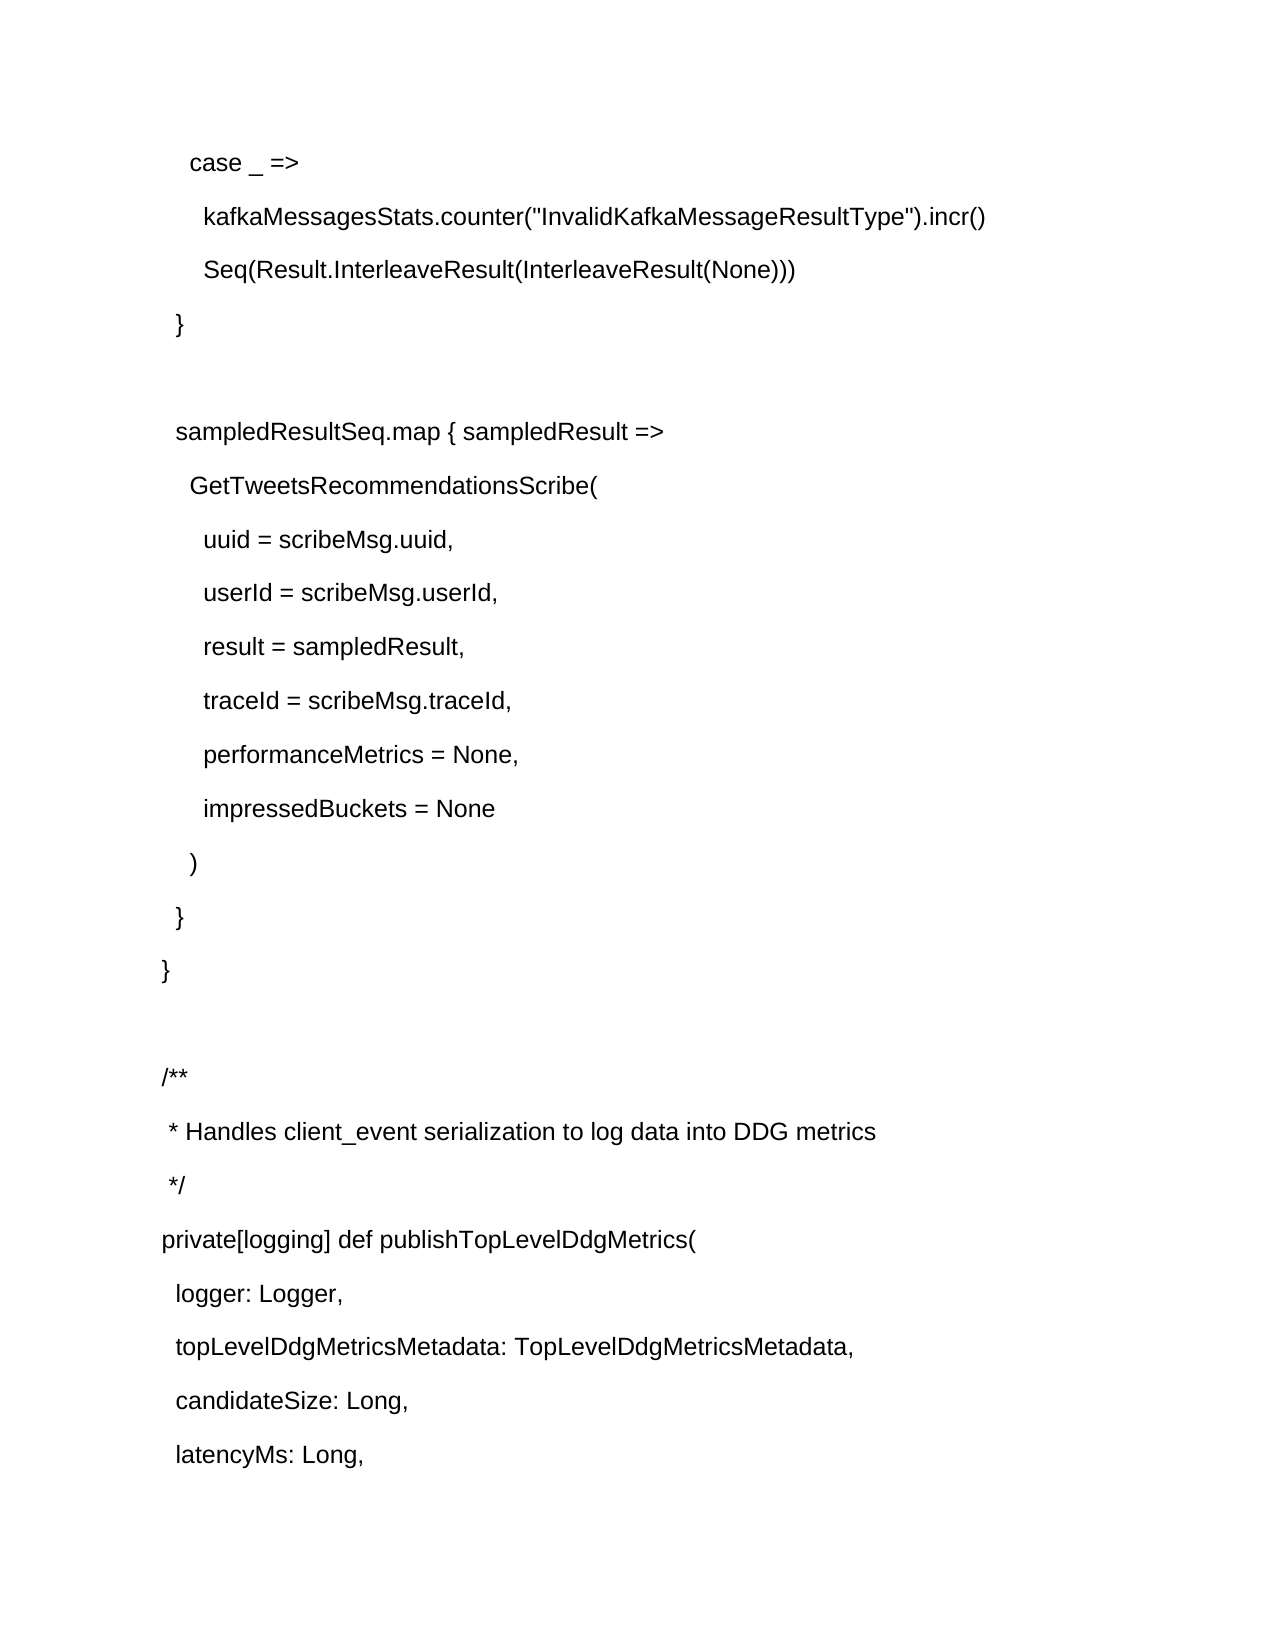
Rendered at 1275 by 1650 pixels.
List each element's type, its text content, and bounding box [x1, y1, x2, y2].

text result = sampledResult, [148, 632, 1127, 661]
text latencyMs: Long, [148, 1440, 1127, 1469]
text } [148, 955, 1127, 984]
text */ [148, 1171, 1127, 1199]
text /** [148, 1063, 1127, 1092]
text candidateSize: Long, [148, 1386, 1127, 1415]
text topLevelDdgMetricsMetadata: TopLevelDdgMetricsMetadata, [148, 1332, 1127, 1361]
text kafkaMessagesStats.counter("InvalidKafkaMessageResultType").incr() [148, 201, 1127, 230]
text } [148, 902, 1127, 930]
text Seq(Result.InterleaveResult(InterleaveResult(None))) [148, 255, 1127, 284]
text impressedBuckets = None [148, 794, 1127, 823]
text * Handles client_event serialization to log data into DDG metrics [148, 1117, 1127, 1146]
text case _ => [148, 148, 1127, 176]
text logger: Logger, [148, 1278, 1127, 1307]
text ) [148, 848, 1127, 876]
text } [148, 309, 1127, 338]
text sampledResultSeq.map { sampledResult => [148, 417, 1127, 446]
text traceId = scribeMsg.traceId, [148, 686, 1127, 715]
text userId = scribeMsg.userId, [148, 578, 1127, 607]
text GetTweetsRecommendationsScribe( [148, 471, 1127, 499]
text private[logging] def publishTopLevelDdgMetrics( [148, 1225, 1127, 1253]
text uuid = scribeMsg.uuid, [148, 524, 1127, 553]
text performanceMetrics = None, [148, 740, 1127, 769]
